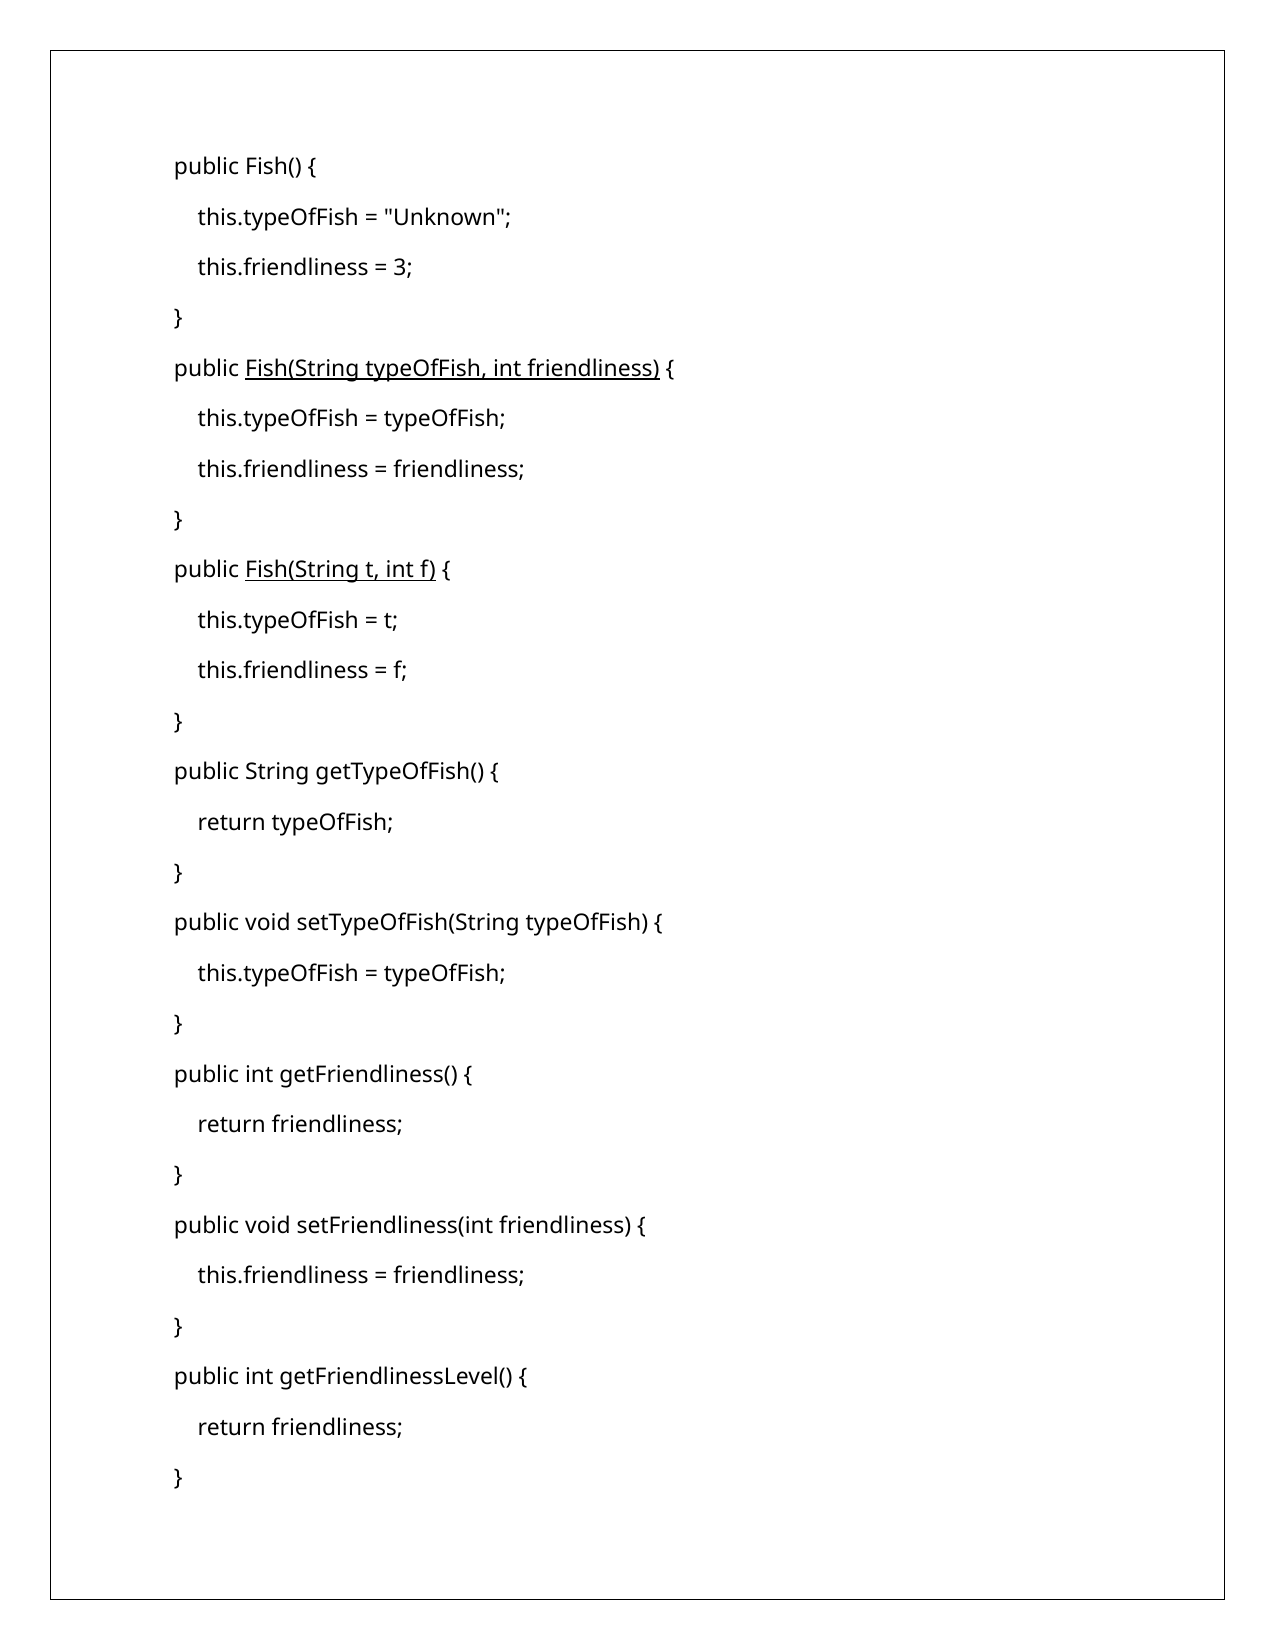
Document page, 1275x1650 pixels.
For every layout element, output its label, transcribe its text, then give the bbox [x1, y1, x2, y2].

text } [150, 704, 1125, 736]
text this.typeOfFish = typeOfFish; [150, 957, 1125, 988]
text } [150, 856, 1125, 887]
text } [150, 1309, 1125, 1341]
text public String getTypeOfFish() { [150, 755, 1125, 786]
text this.typeOfFish = "Unknown"; [150, 200, 1125, 232]
text } [150, 1461, 1125, 1492]
text this.friendliness = friendliness; [150, 452, 1125, 484]
text return typeOfFish; [150, 805, 1125, 837]
text } [150, 503, 1125, 534]
text this.friendliness = 3; [150, 251, 1125, 282]
text public int getFriendliness() { [150, 1057, 1125, 1089]
text } [150, 1007, 1125, 1038]
text public void setFriendliness(int friendliness) { [150, 1209, 1125, 1240]
text public void setTypeOfFish(String typeOfFish) { [150, 906, 1125, 937]
text public Fish() { [150, 150, 1125, 181]
text } [150, 301, 1125, 332]
text return friendliness; [150, 1108, 1125, 1139]
text return friendliness; [150, 1410, 1125, 1442]
text this.friendliness = friendliness; [150, 1259, 1125, 1290]
text public int getFriendlinessLevel() { [150, 1360, 1125, 1391]
text this.friendliness = f; [150, 654, 1125, 685]
text public Fish(String t, int f) { [150, 553, 1125, 584]
text this.typeOfFish = typeOfFish; [150, 402, 1125, 433]
text this.typeOfFish = t; [150, 604, 1125, 635]
text } [150, 1158, 1125, 1189]
text public Fish(String typeOfFish, int friendliness) { [150, 352, 1125, 383]
